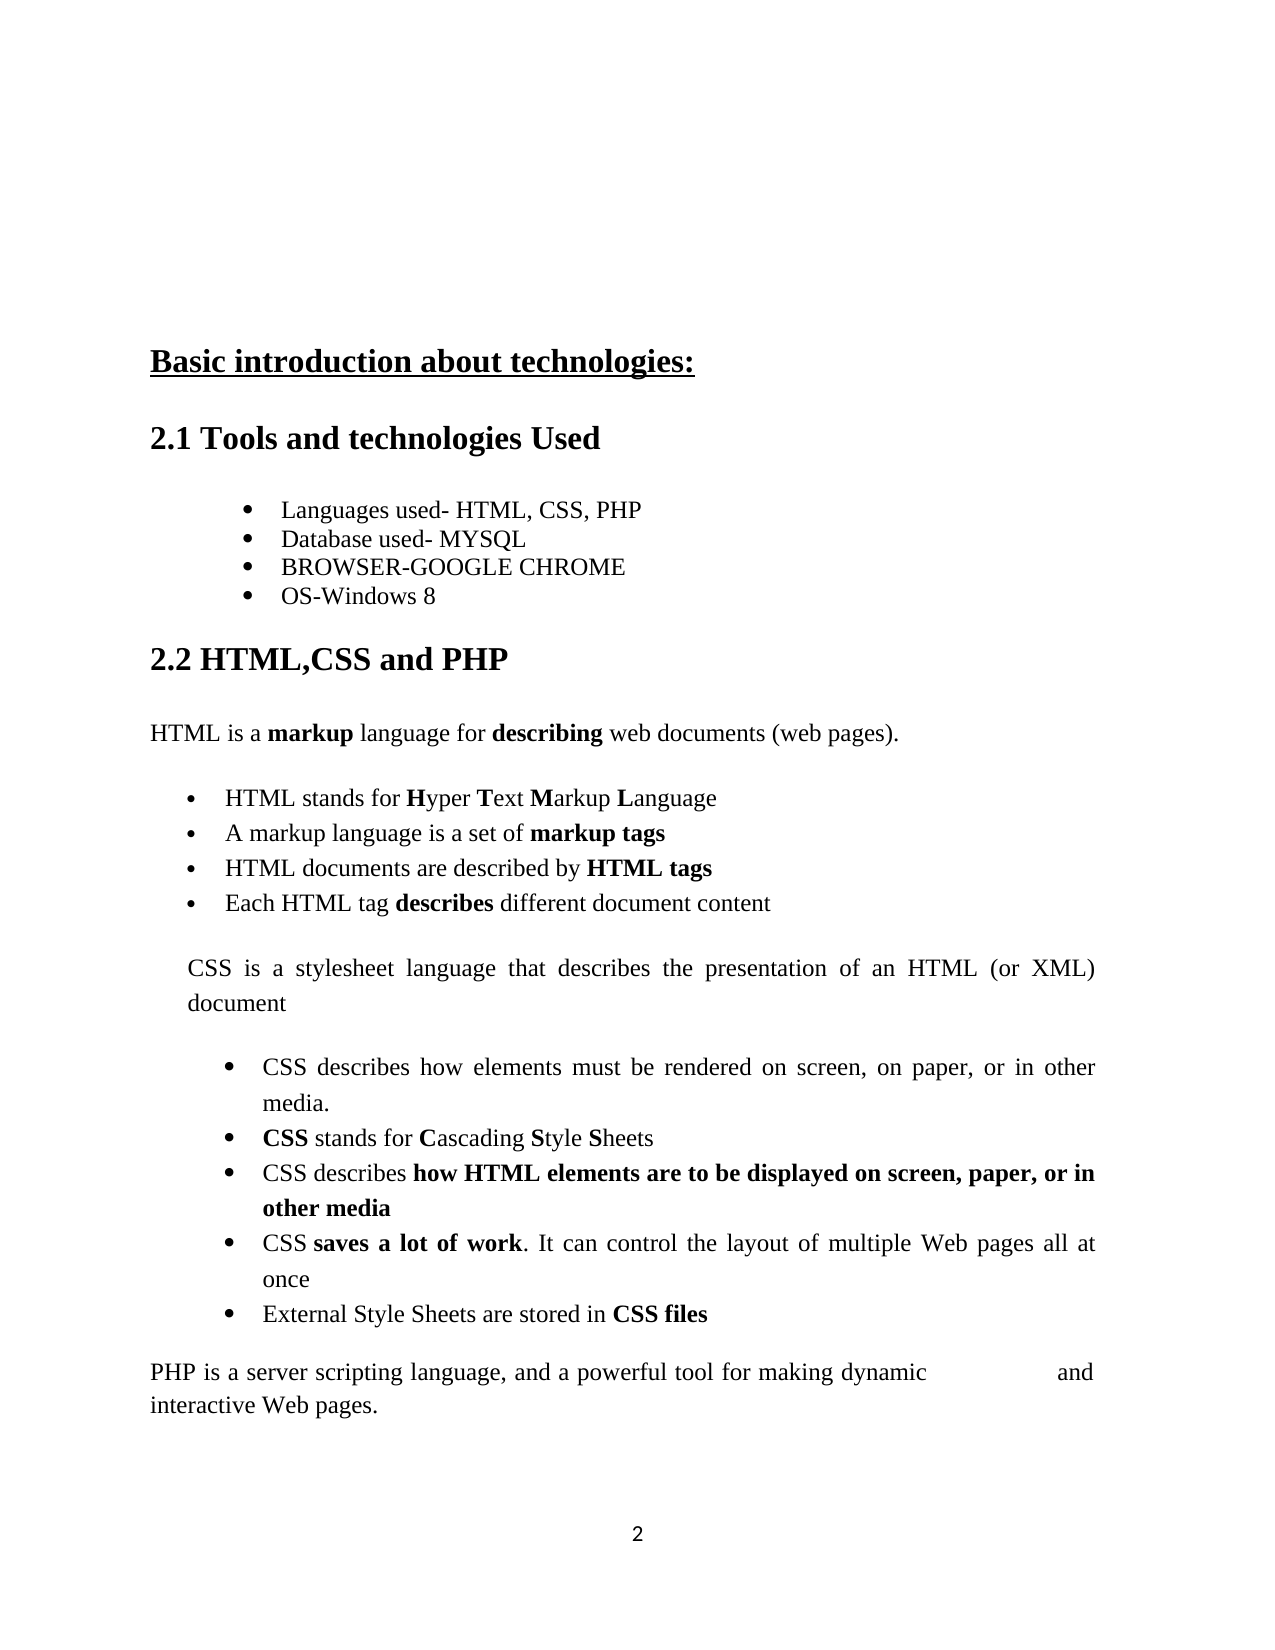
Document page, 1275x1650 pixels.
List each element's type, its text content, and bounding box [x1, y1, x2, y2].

text PHP is a server scripting language, and a powerful tool for making dynamic and interactive Web pages. [150, 1357, 1097, 1418]
list Each HTML tag describes different document content [187, 882, 1097, 917]
list CSS describes how elements must be rendered on screen, on paper, or in other media. [225, 1046, 1097, 1116]
list OS-Windows 8 [243, 581, 1097, 610]
list CSS saves a lot of work. It can control the layout of multiple Web pages all at once [225, 1222, 1097, 1292]
list External Style Sheets are stored in CSS files [225, 1292, 1097, 1328]
list A markup language is a set of markup tags [187, 812, 1097, 847]
list Languages used- HTML, CSS, PHP [243, 495, 1097, 524]
list CSS stands for Cascading Style Sheets [225, 1116, 1097, 1152]
list HTML stands for Hyper Text Markup Language [187, 776, 1097, 812]
list CSS describes how HTML elements are to be displayed on screen, paper, or in other media [225, 1152, 1097, 1222]
text 2.1 Tools and technologies Used [150, 418, 1097, 457]
text Basic introduction about technologies: [150, 342, 1097, 380]
list HTML documents are described by HTML tags [187, 847, 1097, 882]
text HTML is a markup language for describing web documents (web pages). [150, 712, 1097, 747]
list Database used- MYSQL [243, 524, 1097, 552]
text 2.2 HTML,CSS and PHP [150, 639, 1097, 677]
list BROWSER-GOOGLE CHROME [243, 552, 1097, 581]
text CSS is a stylesheet language that describes the presentation of an HTML (or XML) document [187, 946, 1097, 1017]
